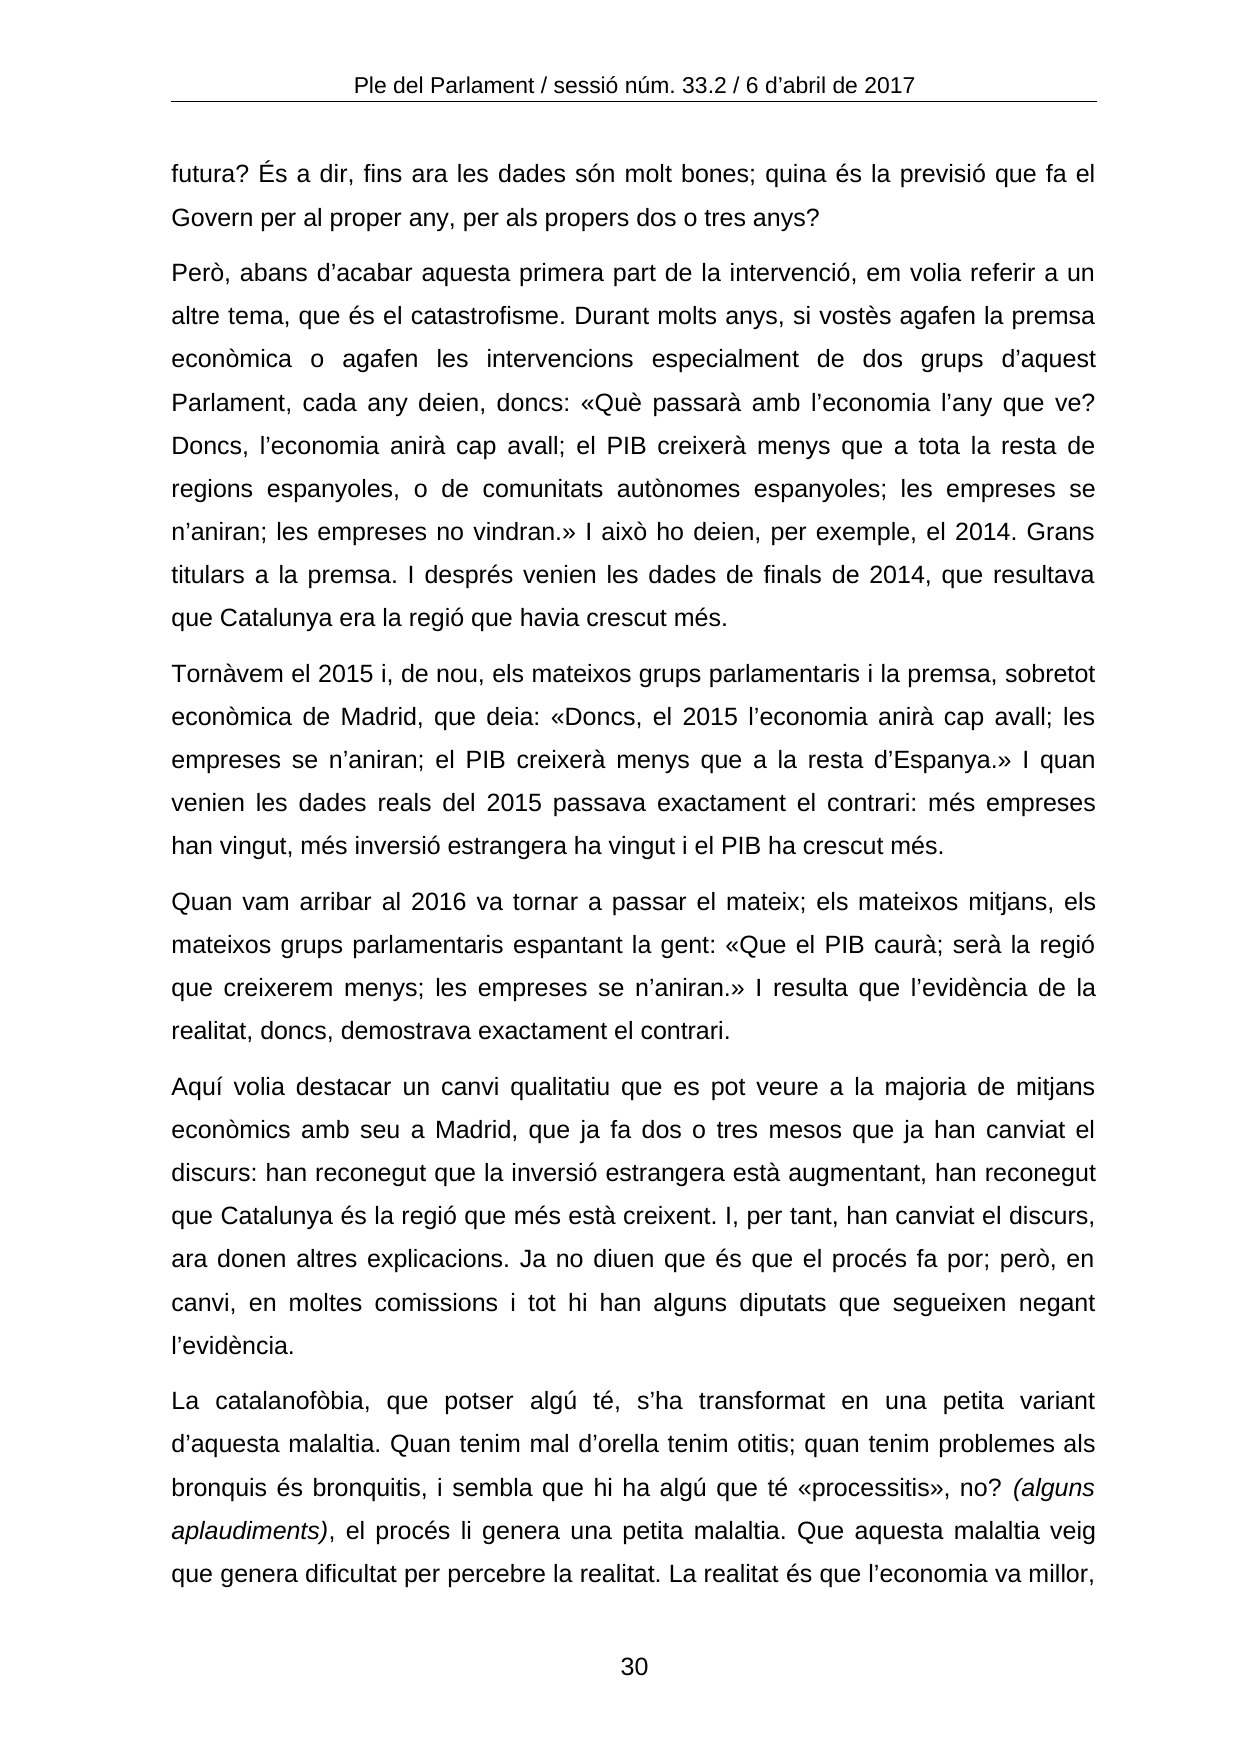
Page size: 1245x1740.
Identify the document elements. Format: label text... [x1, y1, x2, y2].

text Aquí volia destacar un canvi qualitatiu que es pot veure a la majoria de mitjans econòmics amb seu a Madrid, que ja fa dos o tres mesos que ja han canviat el discurs: han reconegut que la inversió estrangera està augmentant, han reconegut que Catalunya és la regió que més està creixent. I, per tant, han canviat el discurs, ara donen altres explicacions. Ja no diuen que és que el procés fa por; però, en canvi, en moltes comissions i tot hi han alguns diputats que segueixen negant l’evidència. [171, 1072, 1097, 1359]
text Però, abans d’acabar aquesta primera part de la intervenció, em volia referir a un altre tema, que és el catastrofisme. Durant molts anys, si vostès agafen la premsa econòmica o agafen les intervencions especialment de dos grups d’aquest Parlament, cada any deien, doncs: «Què passarà amb l’economia l’any que ve? Doncs, l’economia anirà cap avall; el PIB creixerà menys que a tota la resta de regions espanyoles, o de comunitats autònomes espanyoles; les empreses se n’aniran; les empreses no vindran.» I això ho deien, per exemple, el 2014. Grans titulars a la premsa. I després venien les dades de finals de 2014, que resultava que Catalunya era la regió que havia crescut més. [171, 258, 1097, 632]
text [171, 1386, 1097, 1588]
text Quan vam arribar al 2016 va tornar a passar el mateix; els mateixos mitjans, els mateixos grups parlamentaris espantant la gent: «Que el PIB caurà; serà la regió que creixerem menys; les empreses se n’aniran.» I resulta que l’evidència de la realitat, doncs, demostrava exactament el contrari. [171, 887, 1097, 1045]
text Tornàvem el 2015 i, de nou, els mateixos grups parlamentaris i la premsa, sobretot econòmica de Madrid, que deia: «Doncs, el 2015 l’economia anirà cap avall; les empreses se n’aniran; el PIB creixerà menys que a la resta d’Espanya.» I quan venien les dades reals del 2015 passava exactament el contrari: més empreses han vingut, més inversió estrangera ha vingut i el PIB ha crescut més. [171, 659, 1097, 860]
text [171, 159, 1097, 231]
